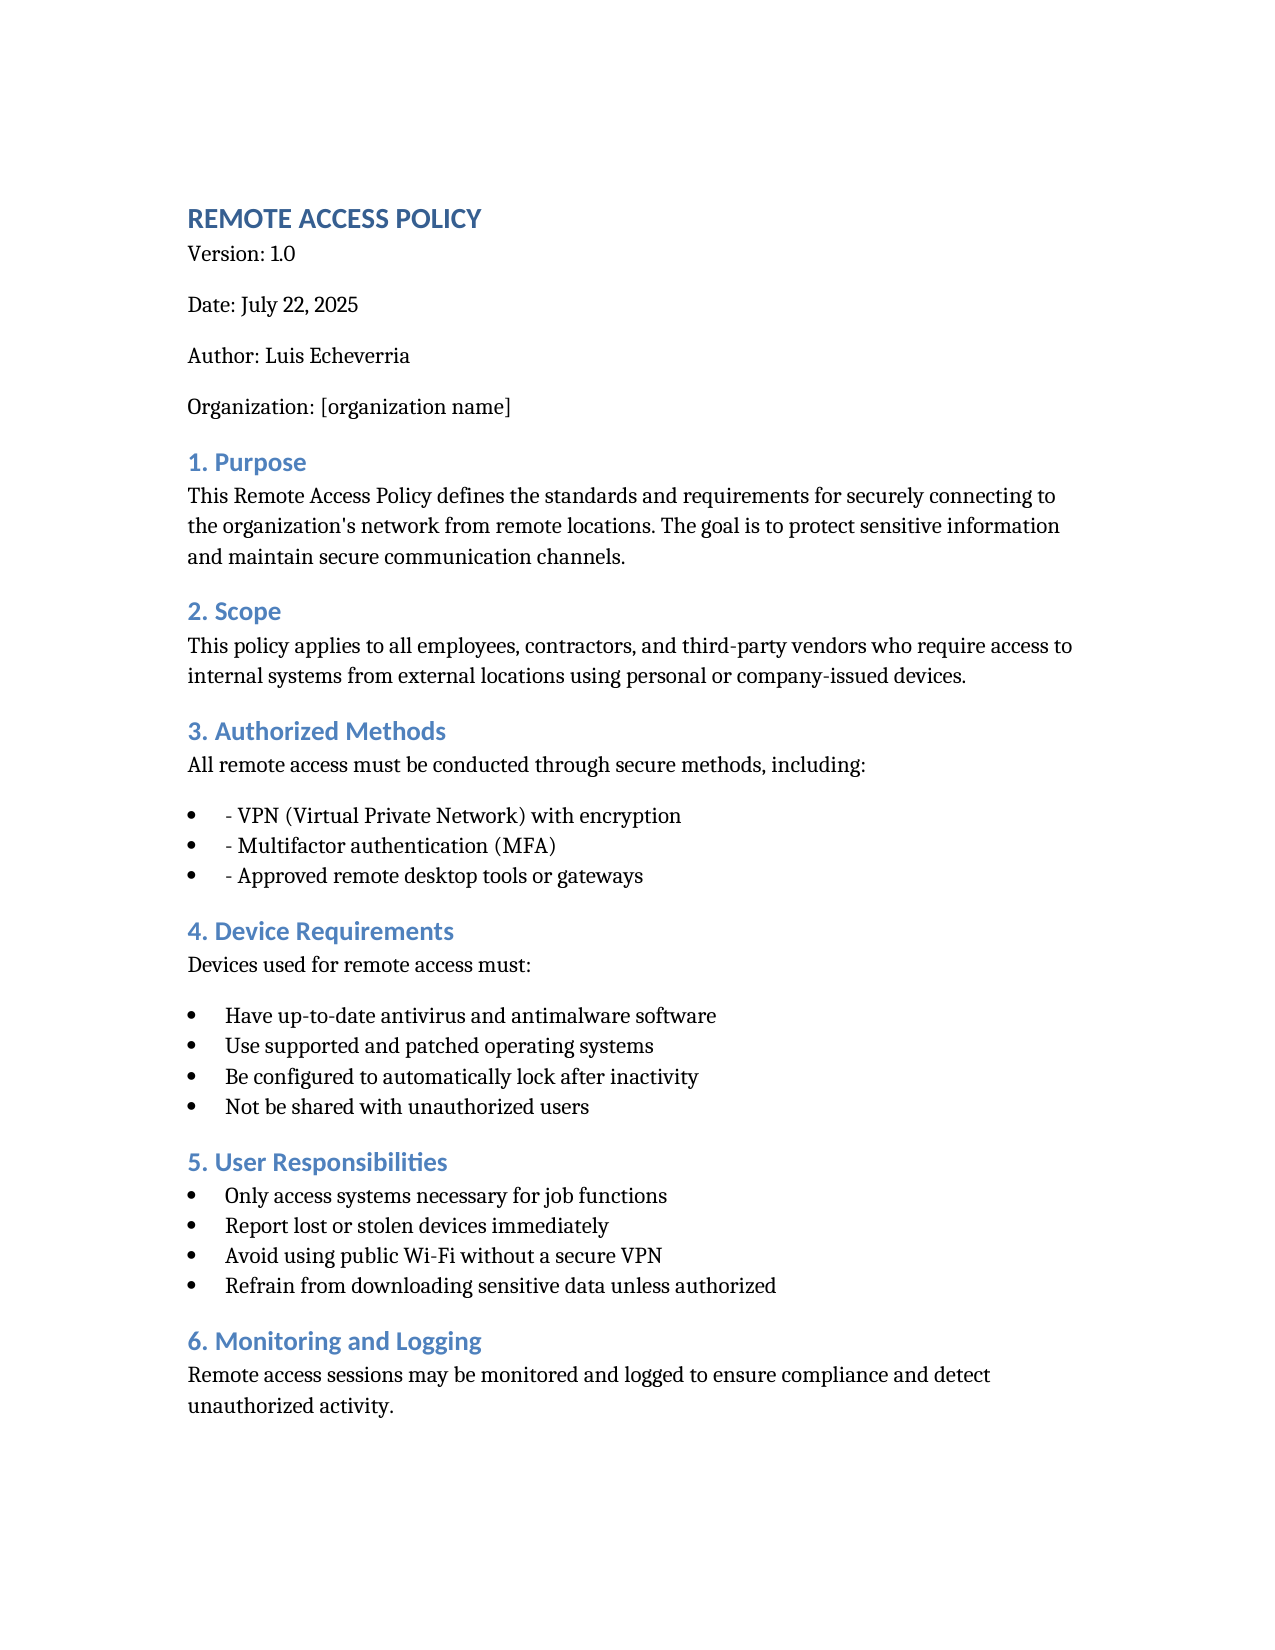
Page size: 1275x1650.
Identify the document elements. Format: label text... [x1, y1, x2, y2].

list - Multifactor authentication (MFA) [187, 833, 1087, 859]
subtitle REMOTE ACCESS POLICY [187, 200, 1087, 236]
text Remote access sessions may be monitored and logged to ensure compliance and detect unauthorized activity. [187, 1362, 1087, 1419]
subtitle 2. Scope [187, 594, 1087, 627]
text This policy applies to all employees, contractors, and third-party vendors who require access to internal systems from external locations using personal or company-issued devices. [187, 632, 1087, 689]
text Date: July 22, 2025 [187, 292, 1087, 318]
list Refrain from downloading sensitive data unless authorized [187, 1273, 1087, 1299]
text Organization: [organization name] [187, 394, 1087, 420]
list - VPN (Virtual Private Network) with encryption [187, 803, 1087, 829]
list - Approved remote desktop tools or gateways [187, 863, 1087, 889]
text This Remote Access Policy defines the standards and requirements for securely connecting to the organization's network from remote locations. The goal is to protect sensitive information and maintain secure communication channels. [187, 483, 1087, 570]
subtitle 1. Purpose [187, 445, 1087, 478]
list Have up-to-date antivirus and antimalware software [187, 1003, 1087, 1029]
text Devices used for remote access must: [187, 952, 1087, 978]
list Report lost or stolen devices immediately [187, 1213, 1087, 1239]
list Only access systems necessary for job functions [187, 1183, 1087, 1209]
list Avoid using public Wi-Fi without a secure VPN [187, 1243, 1087, 1269]
subtitle 3. Authorized Methods [187, 714, 1087, 747]
list Not be shared with unauthorized users [187, 1094, 1087, 1120]
list Use supported and patched operating systems [187, 1033, 1087, 1059]
text Author: Luis Echeverria [187, 343, 1087, 369]
text Version: 1.0 [187, 241, 1087, 267]
subtitle 5. User Responsibilities [187, 1145, 1087, 1178]
subtitle 6. Monitoring and Logging [187, 1324, 1087, 1357]
text All remote access must be conducted through secure methods, including: [187, 752, 1087, 778]
list Be configured to automatically lock after inactivity [187, 1063, 1087, 1090]
subtitle 4. Device Requirements [187, 914, 1087, 947]
